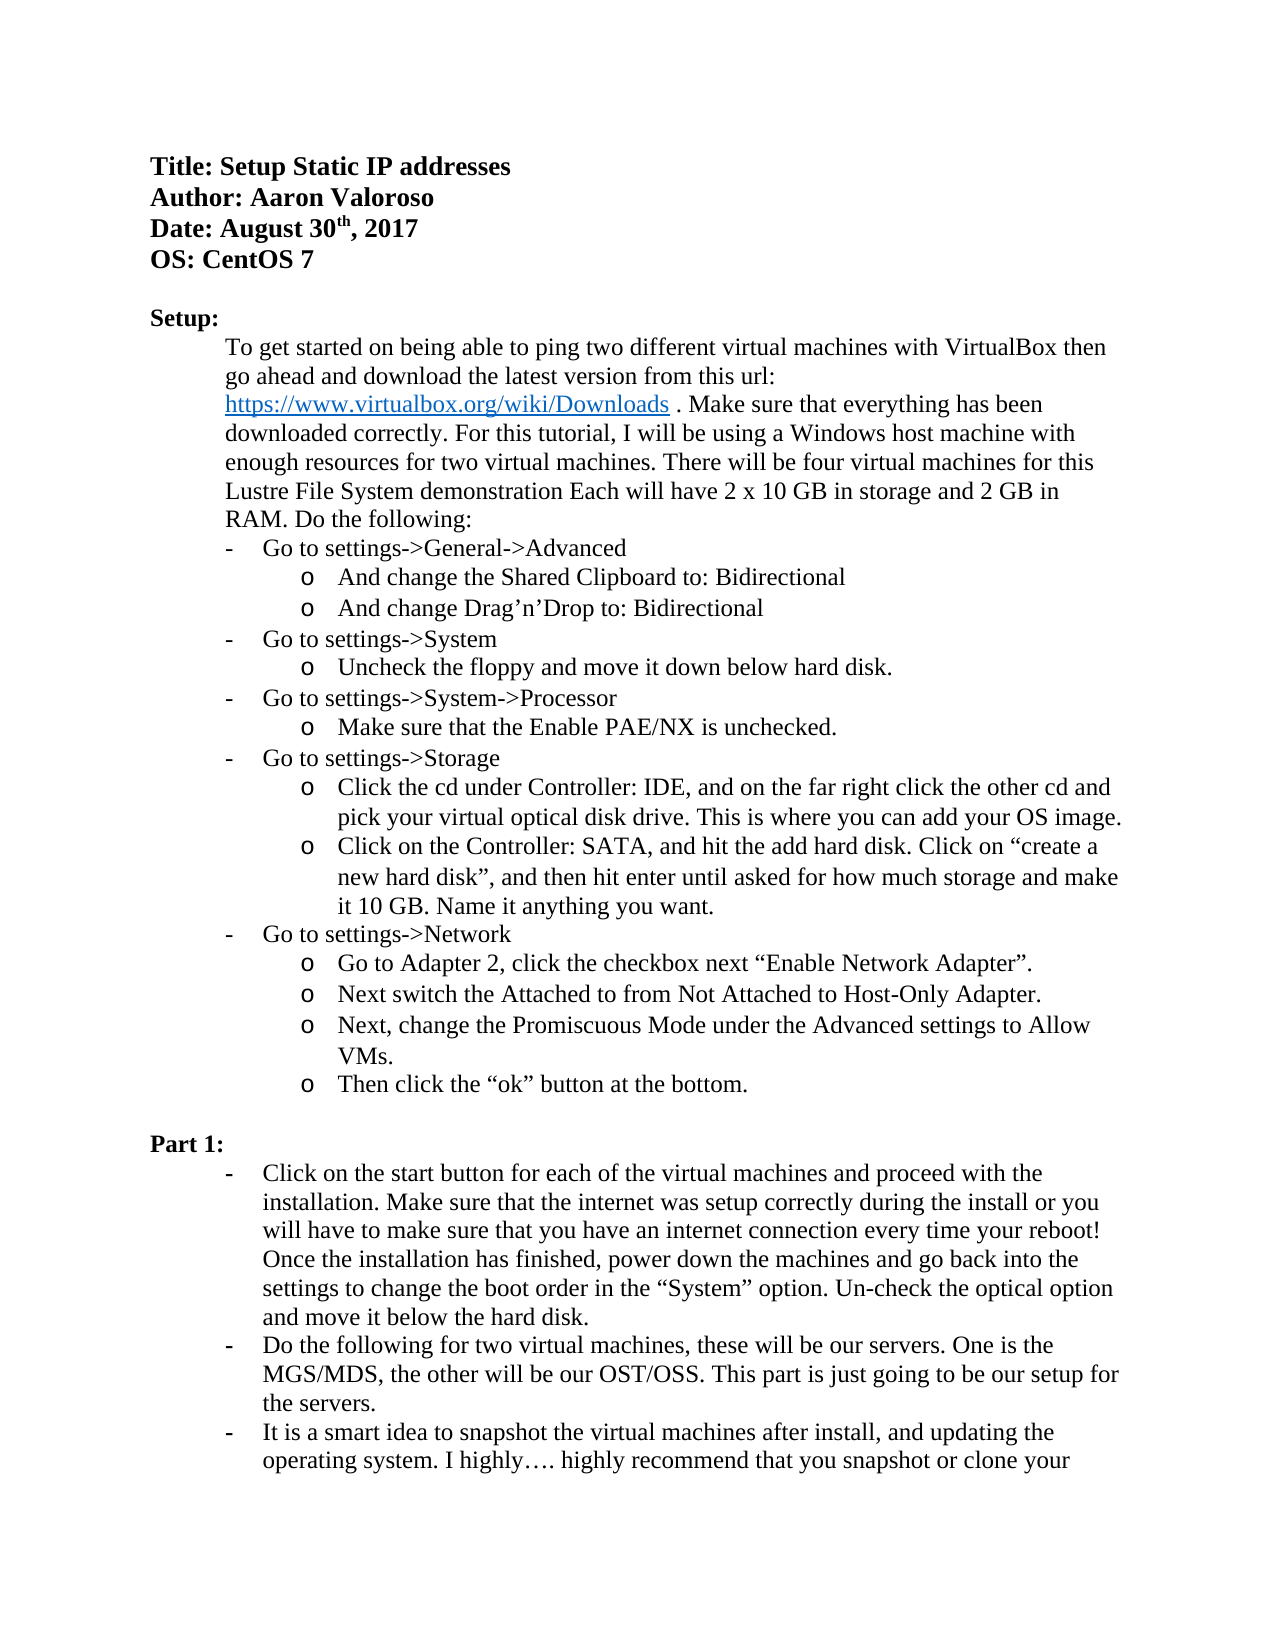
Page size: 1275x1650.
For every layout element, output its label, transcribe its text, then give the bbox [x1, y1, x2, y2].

list Go to Adapter 2, click the checkbox next “Enable Network Adapter”. [300, 948, 1125, 979]
list Click on the Controller: SATA, and hit the add hard disk. Click on “create a new hard disk”, and then hit enter until asked for how much storage and make it 10 GB. Name it anything you want. [300, 831, 1125, 919]
list Go to settings->System->Processor [225, 683, 1125, 712]
text Setup: [150, 303, 1125, 332]
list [225, 1417, 1125, 1474]
text Date: August 30th, 2017 [150, 212, 1125, 243]
list Go to settings->Network [225, 919, 1125, 948]
list Once the installation has finished, power down the machines and go back into the settings to change the boot order in the “System” option. Un-check the optical option and move it below the hard disk. [262, 1244, 1125, 1330]
list Click on the start button for each of the virtual machines and proceed with the installation. Make sure that the internet was setup correctly during the install or you will have to make sure that you have an internet connection every time your reboot! [225, 1158, 1125, 1244]
list Go to settings->Storage [225, 743, 1125, 772]
list And change the Shared Clipboard to: Bidirectional [300, 562, 1125, 593]
list Click the cd under Controller: IDE, and on the far right click the other cd and pick your virtual optical disk drive. This is where you can add your OS image. [300, 772, 1125, 831]
text To get started on being able to ping two different virtual machines with VirtualBox then go ahead and download the latest version from this url: https://www.virtualbox.org/wiki/Downloads . Make sure that everything has been downloaded correctly. For this tutorial, I will be using a Windows host machine with enough resources for two virtual machines. There will be four virtual machines for this Lustre File System demonstration Each will have 2 x 10 GB in storage and 2 GB in RAM. Do the following: [225, 332, 1125, 533]
list Go to settings->General->Advanced [225, 533, 1125, 562]
text OS: CentOS 7 [150, 243, 1125, 274]
list And change Drag’n’Drop to: Bidirectional [300, 593, 1125, 624]
list Go to settings->System [225, 624, 1125, 652]
list Make sure that the Enable PAE/NX is unchecked. [300, 712, 1125, 743]
list Next, change the Promiscuous Mode under the Advanced settings to Allow VMs. [300, 1010, 1125, 1069]
list Do the following for two virtual machines, these will be our servers. One is the MGS/MDS, the other will be our OST/OSS. This part is just going to be our setup for the servers. [225, 1330, 1125, 1417]
list Next switch the Attached to from Not Attached to Host-Only Adapter. [300, 979, 1125, 1010]
list Uncheck the floppy and move it down below hard disk. [300, 652, 1125, 683]
text Title: Setup Static IP addresses [150, 150, 1125, 181]
list Then click the “ok” button at the bottom. [300, 1069, 1125, 1100]
text Part 1: [150, 1129, 1125, 1158]
text Author: Aaron Valoroso [150, 181, 1125, 212]
